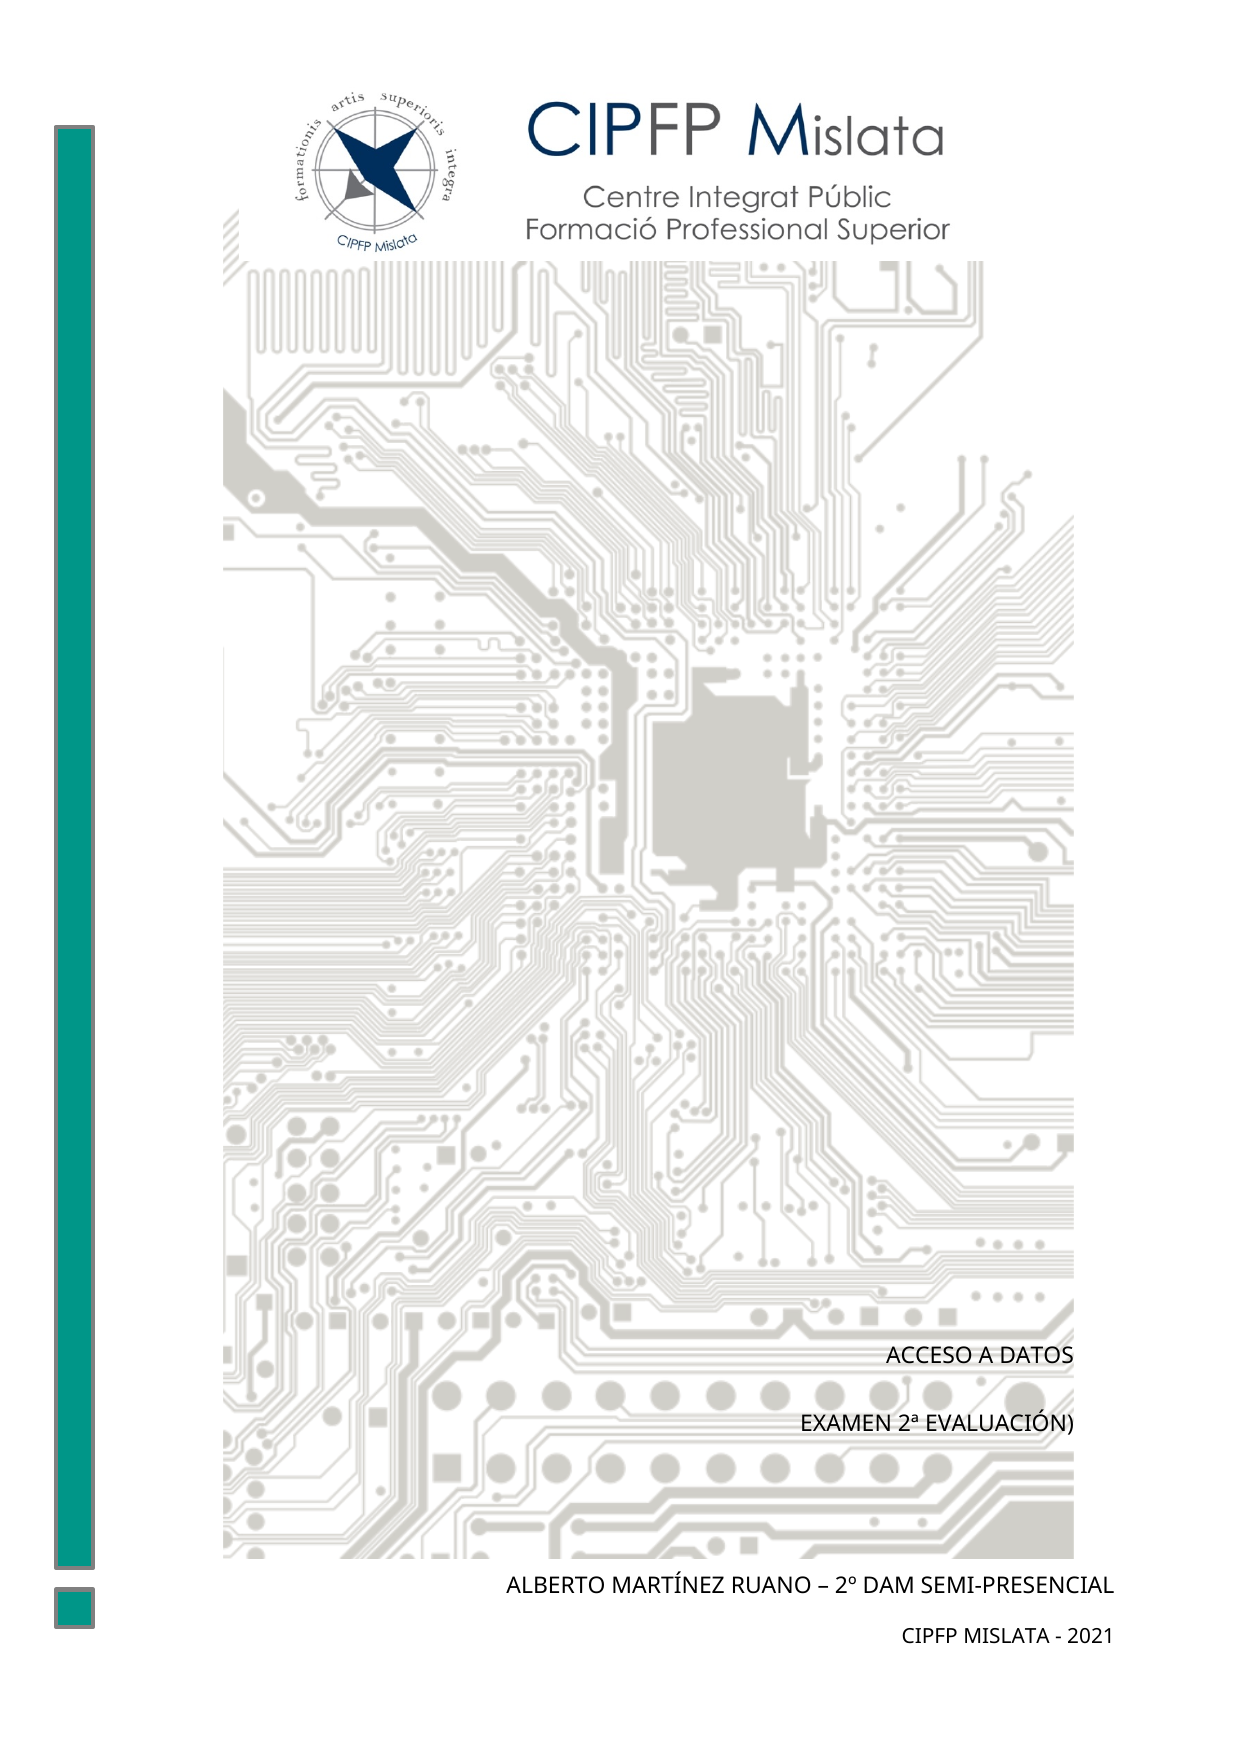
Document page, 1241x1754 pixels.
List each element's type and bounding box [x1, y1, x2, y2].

picture [238, 81, 1093, 261]
